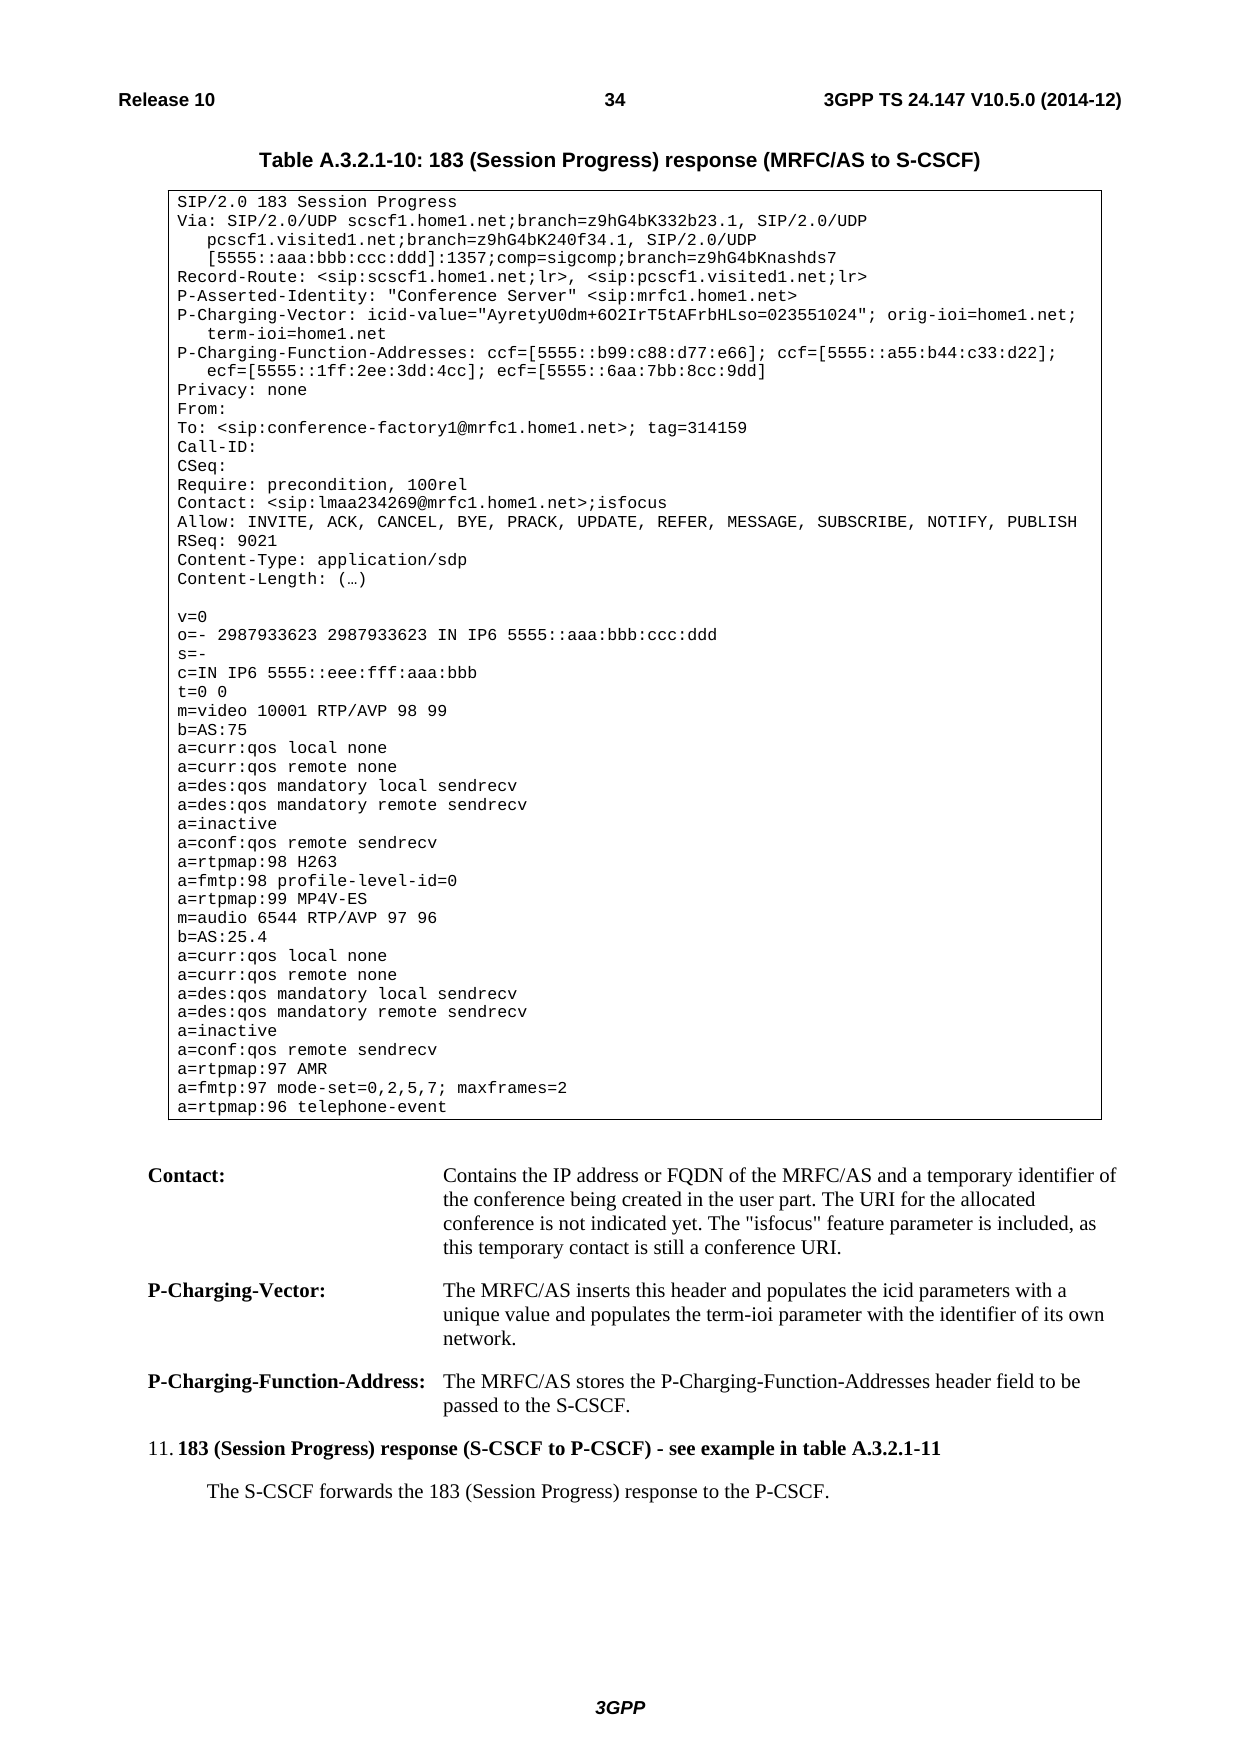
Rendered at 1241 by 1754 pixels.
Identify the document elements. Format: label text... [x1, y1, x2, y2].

text a=curr:qos local none [169, 944, 1101, 963]
text b=AS:25.4 [169, 926, 1101, 944]
text t=0 0 [169, 680, 1101, 699]
text a=rtpmap:98 H263 [169, 850, 1101, 869]
text a=curr:qos remote none [169, 963, 1101, 982]
text a=curr:qos remote none [169, 756, 1101, 775]
text 11. 183 (Session Progress) response (S-CSCF to P-CSCF) - see example in table A.3.2.1-11 [148, 1436, 1122, 1460]
text P-Charging-Vector: icid-value="AyretyU0dm+6O2IrT5tAFrbHLso=023551024"; orig-ioi=home1.net; term-ioi=home1.net [169, 303, 1101, 341]
text a=curr:qos local none [169, 737, 1101, 756]
text a=des:qos mandatory remote sendrecv [169, 793, 1101, 812]
text a=inactive [169, 812, 1101, 831]
text o=- 2987933623 2987933623 IN IP6 5555::aaa:bbb:ccc:ddd [169, 624, 1101, 643]
text Require: precondition, 100rel [169, 473, 1101, 492]
text s=- [169, 643, 1101, 662]
text c=IN IP6 5555::eee:fff:aaa:bbb [169, 662, 1101, 680]
text a=rtpmap:99 MP4V-ES [169, 888, 1101, 907]
text a=conf:qos remote sendrecv [169, 1039, 1101, 1057]
text a=fmtp:98 profile-level-id=0 [169, 869, 1101, 888]
text m=audio 6544 RTP/AVP 97 96 [169, 907, 1101, 926]
text b=AS:75 [169, 718, 1101, 737]
text a=conf:qos remote sendrecv [169, 831, 1101, 850]
text P-Charging-Function-Address: The MRFC/AS stores the P-Charging-Function-Addresses header field to be passed to the S-CSCF. [148, 1369, 1122, 1417]
text a=fmtp:97 mode-set=0,2,5,7; maxframes=2 [169, 1076, 1101, 1095]
text P-Asserted-Identity: "Conference Server" <sip:mrfc1.home1.net> [169, 284, 1101, 303]
text a=des:qos mandatory local sendrecv [169, 775, 1101, 793]
text Via: SIP/2.0/UDP scscf1.home1.net;branch=z9hG4bK332b23.1, SIP/2.0/UDP pcscf1.visited1.net;branch=z9hG4bK240f34.1, SIP/2.0/UDP [5555::aaa:bbb:ccc:ddd]:1357;comp=sigcomp;branch=z9hG4bKnashds7 [169, 209, 1101, 266]
text RSeq: 9021 [169, 529, 1101, 548]
text a=des:qos mandatory remote sendrecv [169, 1001, 1101, 1020]
text P-Charging-Vector: The MRFC/AS inserts this header and populates the icid parameters with a unique value and populates the term-ioi parameter with the identifier of its own network. [148, 1278, 1122, 1350]
text Content-Type: application/sdp [169, 548, 1101, 567]
text a=inactive [169, 1020, 1101, 1039]
text P-Charging-Function-Addresses: ccf=[5555::b99:c88:d77:e66]; ccf=[5555::a55:b44:c33:d22]; ecf=[5555::1ff:2ee:3dd:4cc]; ecf=[5555::6aa:7bb:8cc:9dd] [169, 341, 1101, 379]
text Call-ID: [169, 435, 1101, 454]
text CSeq: [169, 454, 1101, 473]
text a=des:qos mandatory local sendrecv [169, 982, 1101, 1001]
text Contact: <sip:lmaa234269@mrfc1.home1.net>;isfocus [169, 492, 1101, 511]
text Allow: INVITE, ACK, CANCEL, BYE, PRACK, UPDATE, REFER, MESSAGE, SUBSCRIBE, NOTIFY, PUBLISH [169, 511, 1101, 529]
text m=video 10001 RTP/AVP 98 99 [169, 699, 1101, 718]
text The S-CSCF forwards the 183 (Session Progress) response to the P-CSCF. [177, 1479, 1122, 1503]
text SIP/2.0 183 Session Progress [169, 191, 1101, 209]
text Content-Length: (…) [169, 567, 1101, 589]
text a=rtpmap:96 telephone-event [169, 1095, 1101, 1119]
text a=rtpmap:97 AMR [169, 1057, 1101, 1076]
text Contact: Contains the IP address or FQDN of the MRFC/AS and a temporary identifier of the conference being created in the user part. The URI for the allocated conference is not indicated yet. The "isfocus" feature parameter is included, as this temporary contact is still a conference URI. [148, 1163, 1122, 1259]
text From: [169, 398, 1101, 416]
text Record-Route: <sip:scscf1.home1.net;lr>, <sip:pcscf1.visited1.net;lr> [169, 266, 1101, 284]
text Table A.3.2.1-10: 183 (Session Progress) response (MRFC/AS to S-CSCF) [118, 147, 1122, 171]
text Privacy: none [169, 379, 1101, 398]
text To: <sip:conference-factory1@mrfc1.home1.net>; tag=314159 [169, 416, 1101, 435]
text v=0 [169, 605, 1101, 624]
